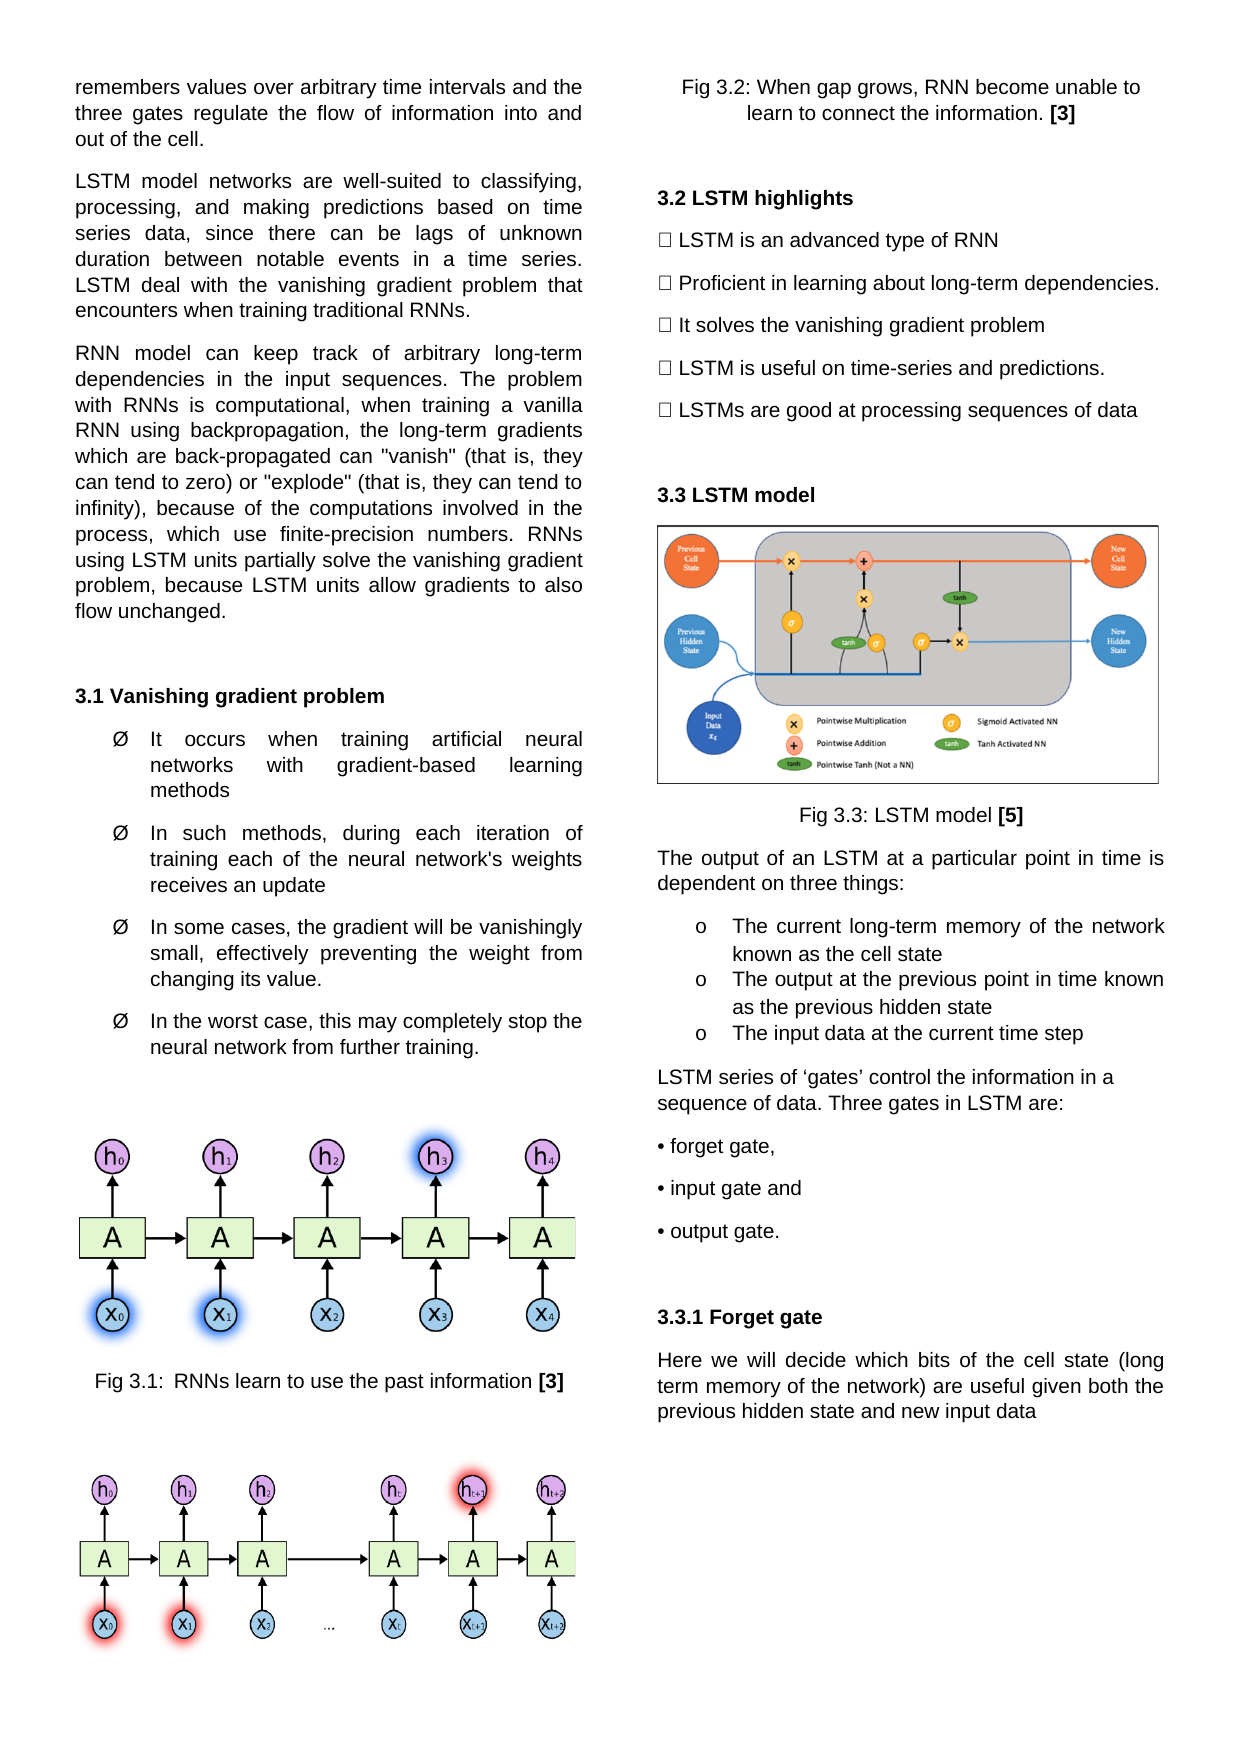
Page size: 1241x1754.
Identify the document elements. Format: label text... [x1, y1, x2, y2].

text  Proficient in learning about long-term dependencies. [657, 271, 1165, 295]
text The output of an LSTM at a particular point in time is dependent on three things: [657, 845, 1165, 895]
picture [657, 525, 1159, 784]
text • output gate. [657, 1218, 1165, 1242]
text LSTM model networks are well-suited to classifying, processing, and making predictions based on time series data, since there can be lags of unknown duration between notable events in a time series. LSTM deal with the vanishing gradient problem that encounters when training traditional RNNs. [75, 169, 583, 322]
text  LSTM is useful on time-series and predictions. [657, 356, 1165, 380]
text 3.3 LSTM model [657, 483, 1165, 507]
text  LSTMs are good at processing sequences of data [657, 398, 1165, 422]
picture [75, 1456, 575, 1657]
text 3.1 Vanishing gradient problem [75, 684, 583, 708]
text Fig 3.1: RNNs learn to use the past information [3] [75, 1369, 583, 1393]
picture [75, 1120, 575, 1351]
text • forget gate, [657, 1133, 1165, 1157]
list In the worst case, this may completely stop the neural network from further training. [112, 1009, 583, 1059]
list The output at the previous point in time known as the previous hidden state [694, 967, 1165, 1019]
text  LSTM is an advanced type of RNN [657, 228, 1165, 252]
list The input data at the current time step [694, 1021, 1165, 1047]
text  It solves the vanishing gradient problem [657, 313, 1165, 337]
list The current long-term memory of the network known as the cell state [694, 914, 1165, 965]
list In some cases, the gradient will be vanishingly small, effectively preventing the weight from changing its value. [112, 915, 583, 991]
text Here we will decide which bits of the cell state (long term memory of the network) are useful given both the previous hidden state and new input data [657, 1348, 1165, 1423]
text 3.2 LSTM highlights [657, 186, 1165, 210]
text Fig 3.3: LSTM model [5] [657, 803, 1165, 827]
list In such methods, during each iteration of training each of the neural network's weights receives an update [112, 821, 583, 896]
text • input gate and [657, 1176, 1165, 1200]
list It occurs when training artificial neural networks with gradient-based learning methods [112, 727, 583, 802]
text 3.3.1 Forget gate [657, 1305, 1165, 1329]
text LSTM series of ‘gates’ control the information in a sequence of data. Three gates in LSTM are: [657, 1065, 1165, 1115]
text Fig 3.2: When gap grows, RNN become unable to learn to connect the information. [3] [657, 75, 1165, 125]
text RNN model can keep track of arbitrary long-term dependencies in the input sequences. The problem with RNNs is computational, when training a vanilla RNN using backpropagation, the long-term gradients which are back-propagated can "vanish" (that is, they can tend to zero) or "explode" (that is, they can tend to infinity), because of the computations involved in the process, which use finite-precision numbers. RNNs using LSTM units partially solve the vanishing gradient problem, because LSTM units allow gradients to also flow unchanged. [75, 341, 583, 623]
